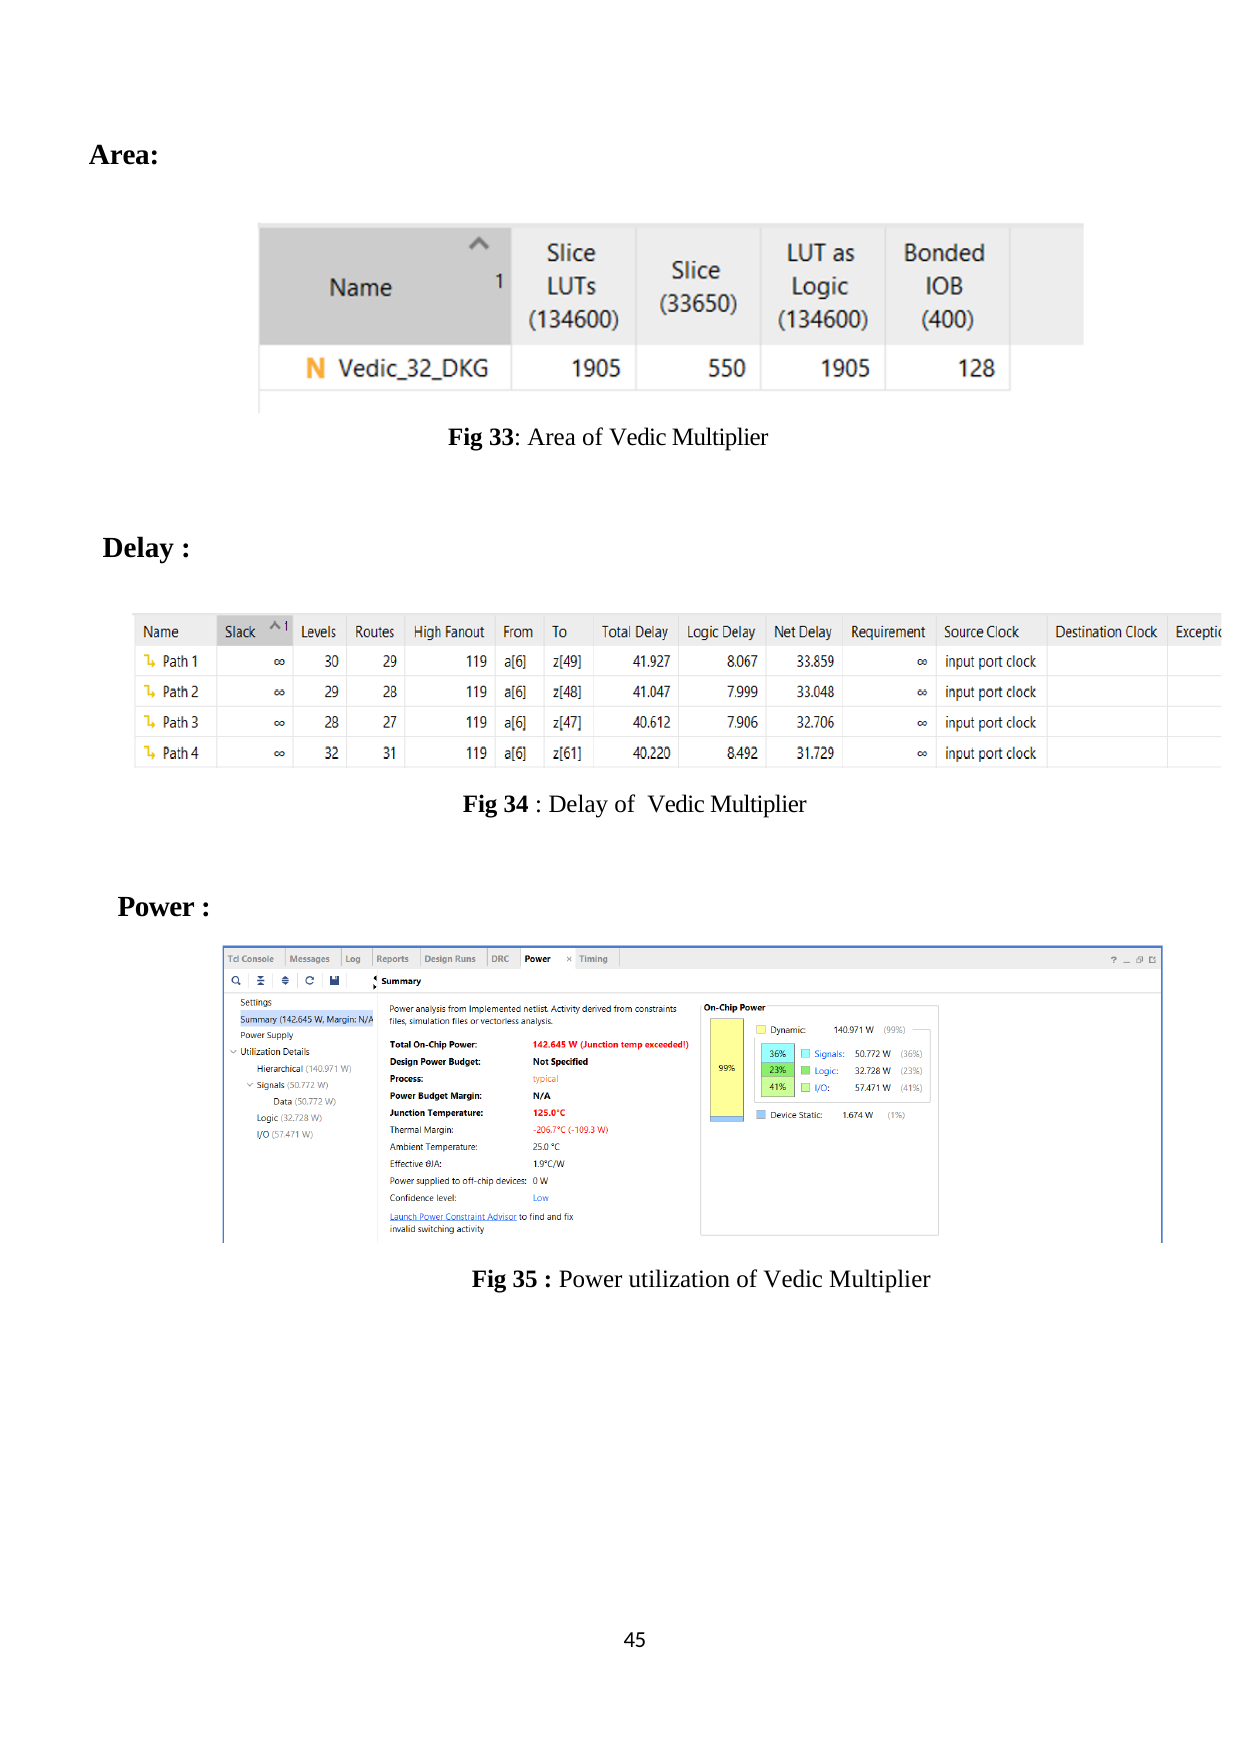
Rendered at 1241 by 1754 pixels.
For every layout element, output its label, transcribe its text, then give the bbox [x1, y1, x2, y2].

subtitle Area: [89, 137, 1194, 171]
text Fig 35 : Power utilization of Vedic Multiplier [472, 1264, 1194, 1293]
text Delay : [102, 530, 1194, 563]
picture [257, 222, 1084, 413]
text Fig 33: Area of Vedic Multiplier [373, 422, 1194, 451]
picture [132, 613, 1222, 768]
text Fig 34 : Delay of Vedic Multiplier [75, 789, 1194, 818]
text Power : [117, 889, 1194, 923]
picture [222, 944, 1163, 1243]
